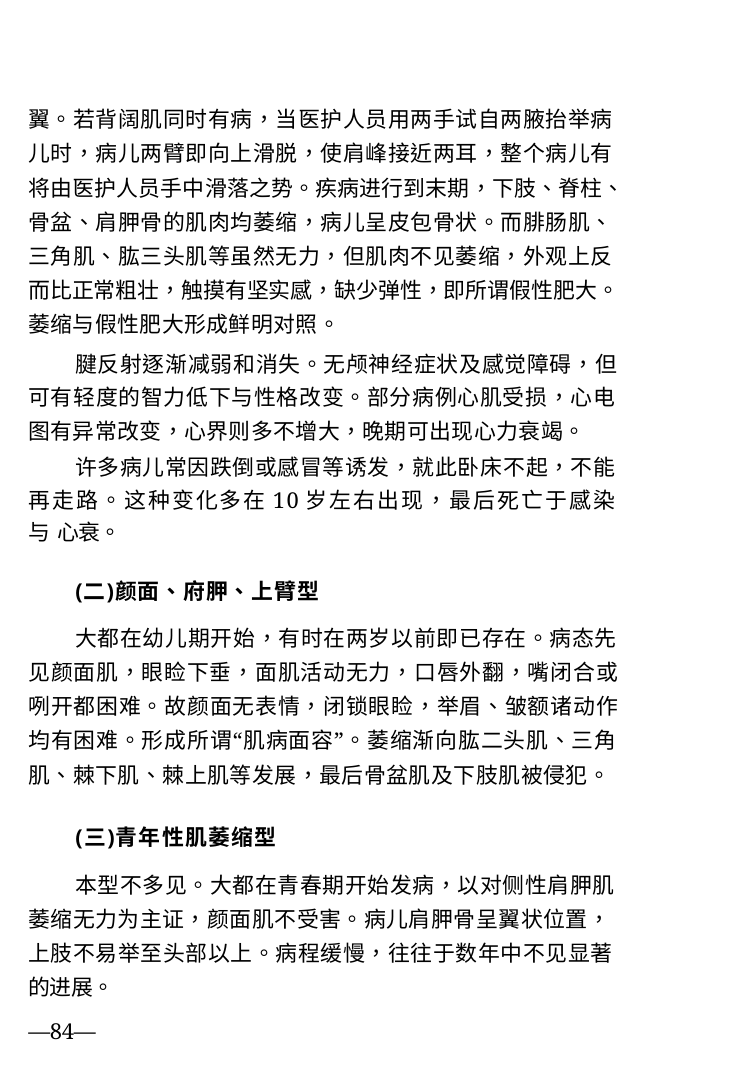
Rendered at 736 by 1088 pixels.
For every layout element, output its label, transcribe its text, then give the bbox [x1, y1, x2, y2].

text (二)颜面、府胛、上臂型 [75, 577, 625, 605]
text (三)青年性肌萎缩型 [75, 823, 625, 851]
text 翼。若背阔肌同时有病，当医护人员用两手试自两腋抬举病 儿时，病儿两臂即向上滑脱，使肩峰接近两耳，整个病儿有 将由医护人员手中滑落之势。疾病进行到末期，下肢、脊柱、 骨盆、肩胛骨的肌肉均萎缩，病儿呈皮包骨状。而腓肠肌、 三角肌、肱三头肌等虽然无力，但肌肉不见萎缩，外观上反 而比正常粗壮，触摸有坚实感，缺少弹性，即所谓假性肥大。 萎缩与假性肥大形成鲜明对照。 [28, 104, 624, 339]
text 本型不多见。大都在青春期开始发病，以对侧性肩胛肌 萎缩无力为主证，颜面肌不受害。病儿肩胛骨呈翼状位置， 上肢不易举至头部以上。病程缓慢，往往于数年中不见显著 的进展。 [28, 870, 616, 1002]
text 大都在幼儿期开始，有时在两岁以前即已存在。病态先 见颜面肌，眼睑下垂，面肌活动无力，口唇外翻，嘴闭合或 咧开都困难。故颜面无表情，闭锁眼睑，举眉、皱额诸动作 均有困难。形成所谓“肌病面容”。萎缩渐向肱二头肌、三角 肌、棘下肌、棘上肌等发展，最后骨盆肌及下肢肌被侵犯。 [28, 623, 618, 789]
text 腱反射逐渐减弱和消失。无颅神经症状及感觉障碍，但 可有轻度的智力低下与性格改变。部分病例心肌受损，心电 图有异常改变，心界则多不增大，晚期可出现心力衰竭。 [28, 349, 617, 446]
text 许多病儿常因跌倒或感冒等诱发，就此卧床不起，不能 再走路。这种变化多在10岁左右出现，最后死亡于感染与 心衰。 [28, 452, 615, 547]
